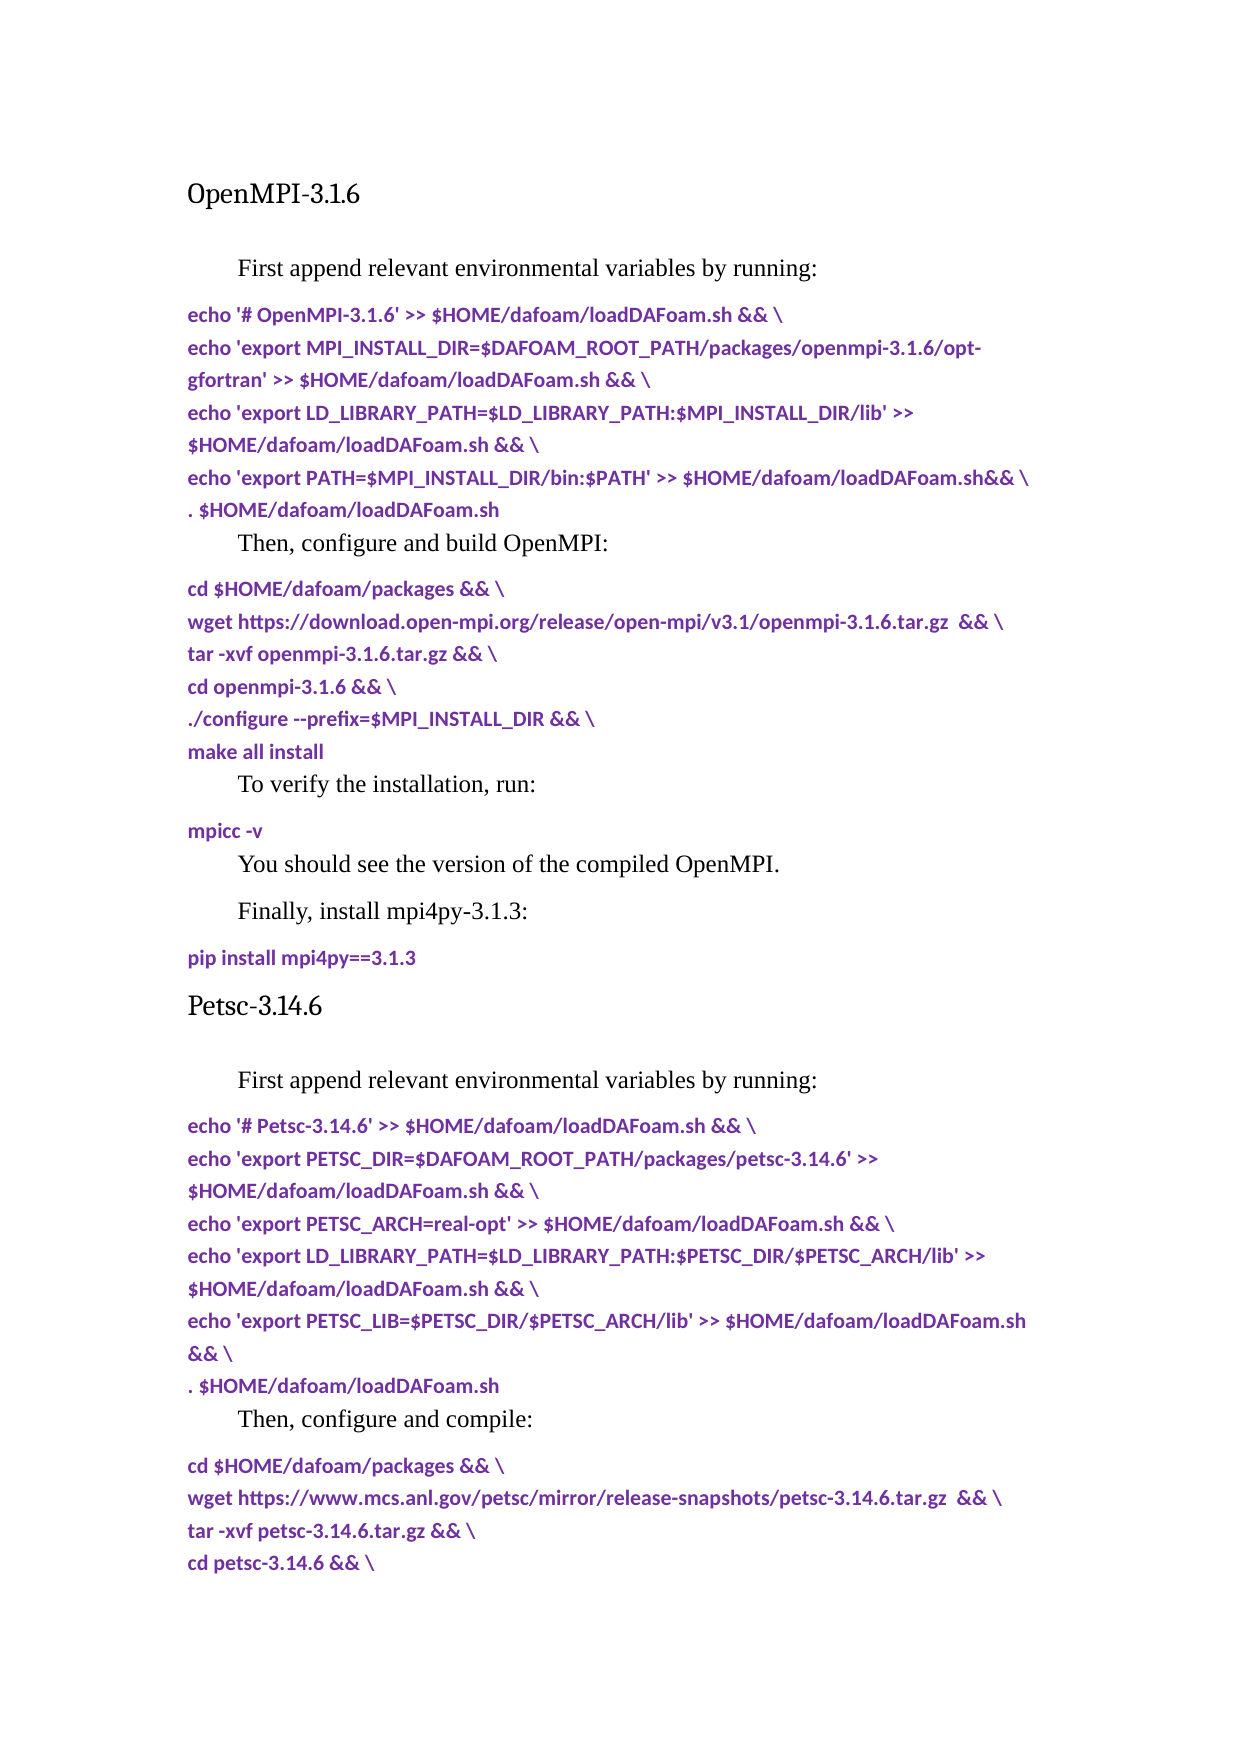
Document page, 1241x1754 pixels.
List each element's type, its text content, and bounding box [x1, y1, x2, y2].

text cd $HOME/dafoam/packages && \ [187, 573, 1053, 605]
text tar -xvf openmpi-3.1.6.tar.gz && \ [187, 638, 1053, 670]
text echo 'export PATH=$MPI_INSTALL_DIR/bin:$PATH' >> $HOME/dafoam/loadDAFoam.sh&& \ [187, 461, 1053, 493]
text echo 'export LD_LIBRARY_PATH=$LD_LIBRARY_PATH:$PETSC_DIR/$PETSC_ARCH/lib' >> $HOME/dafoam/loadDAFoam.sh && \ [187, 1240, 1053, 1305]
text Then, configure and build OpenMPI: [187, 526, 1053, 558]
text echo '# Petsc-3.14.6' >> $HOME/dafoam/loadDAFoam.sh && \ [187, 1110, 1053, 1142]
text cd $HOME/dafoam/packages && \ [187, 1449, 1053, 1482]
text echo 'export LD_LIBRARY_PATH=$LD_LIBRARY_PATH:$MPI_INSTALL_DIR/lib' >> $HOME/dafoam/loadDAFoam.sh && \ [187, 396, 1053, 461]
text pip install mpi4py==3.1.3 [187, 941, 1053, 973]
text cd petsc-3.14.6 && \ [187, 1547, 1053, 1579]
text Finally, install mpi4py-3.1.3: [187, 894, 1053, 926]
text make all install [187, 735, 1053, 768]
text First append relevant environmental variables by running: [187, 1063, 1053, 1095]
subtitle Petsc-3.14.6 [187, 973, 1053, 1038]
text To verify the installation, run: [187, 768, 1053, 800]
text cd openmpi-3.1.6 && \ [187, 670, 1053, 703]
text mpicc -v [187, 814, 1053, 847]
subtitle OpenMPI-3.1.6 [187, 162, 1053, 227]
text echo 'export PETSC_DIR=$DAFOAM_ROOT_PATH/packages/petsc-3.14.6' >> $HOME/dafoam/loadDAFoam.sh && \ [187, 1142, 1053, 1207]
text wget https://www.mcs.anl.gov/petsc/mirror/release-snapshots/petsc-3.14.6.tar.gz && \ [187, 1482, 1053, 1514]
text ./configure --prefix=$MPI_INSTALL_DIR && \ [187, 703, 1053, 735]
text First append relevant environmental variables by running: [187, 251, 1053, 284]
text You should see the version of the compiled OpenMPI. [187, 847, 1053, 879]
text wget https://download.open-mpi.org/release/open-mpi/v3.1/openmpi-3.1.6.tar.gz && \ [187, 605, 1053, 638]
text . $HOME/dafoam/loadDAFoam.sh [187, 493, 1053, 526]
text echo 'export PETSC_LIB=$PETSC_DIR/$PETSC_ARCH/lib' >> $HOME/dafoam/loadDAFoam.sh && \ [187, 1305, 1053, 1370]
text echo '# OpenMPI-3.1.6' >> $HOME/dafoam/loadDAFoam.sh && \ [187, 298, 1053, 331]
text Then, configure and compile: [187, 1402, 1053, 1435]
text echo 'export MPI_INSTALL_DIR=$DAFOAM_ROOT_PATH/packages/openmpi-3.1.6/opt-gfortran' >> $HOME/dafoam/loadDAFoam.sh && \ [187, 331, 1053, 396]
text tar -xvf petsc-3.14.6.tar.gz && \ [187, 1514, 1053, 1547]
text echo 'export PETSC_ARCH=real-opt' >> $HOME/dafoam/loadDAFoam.sh && \ [187, 1207, 1053, 1240]
text . $HOME/dafoam/loadDAFoam.sh [187, 1370, 1053, 1402]
